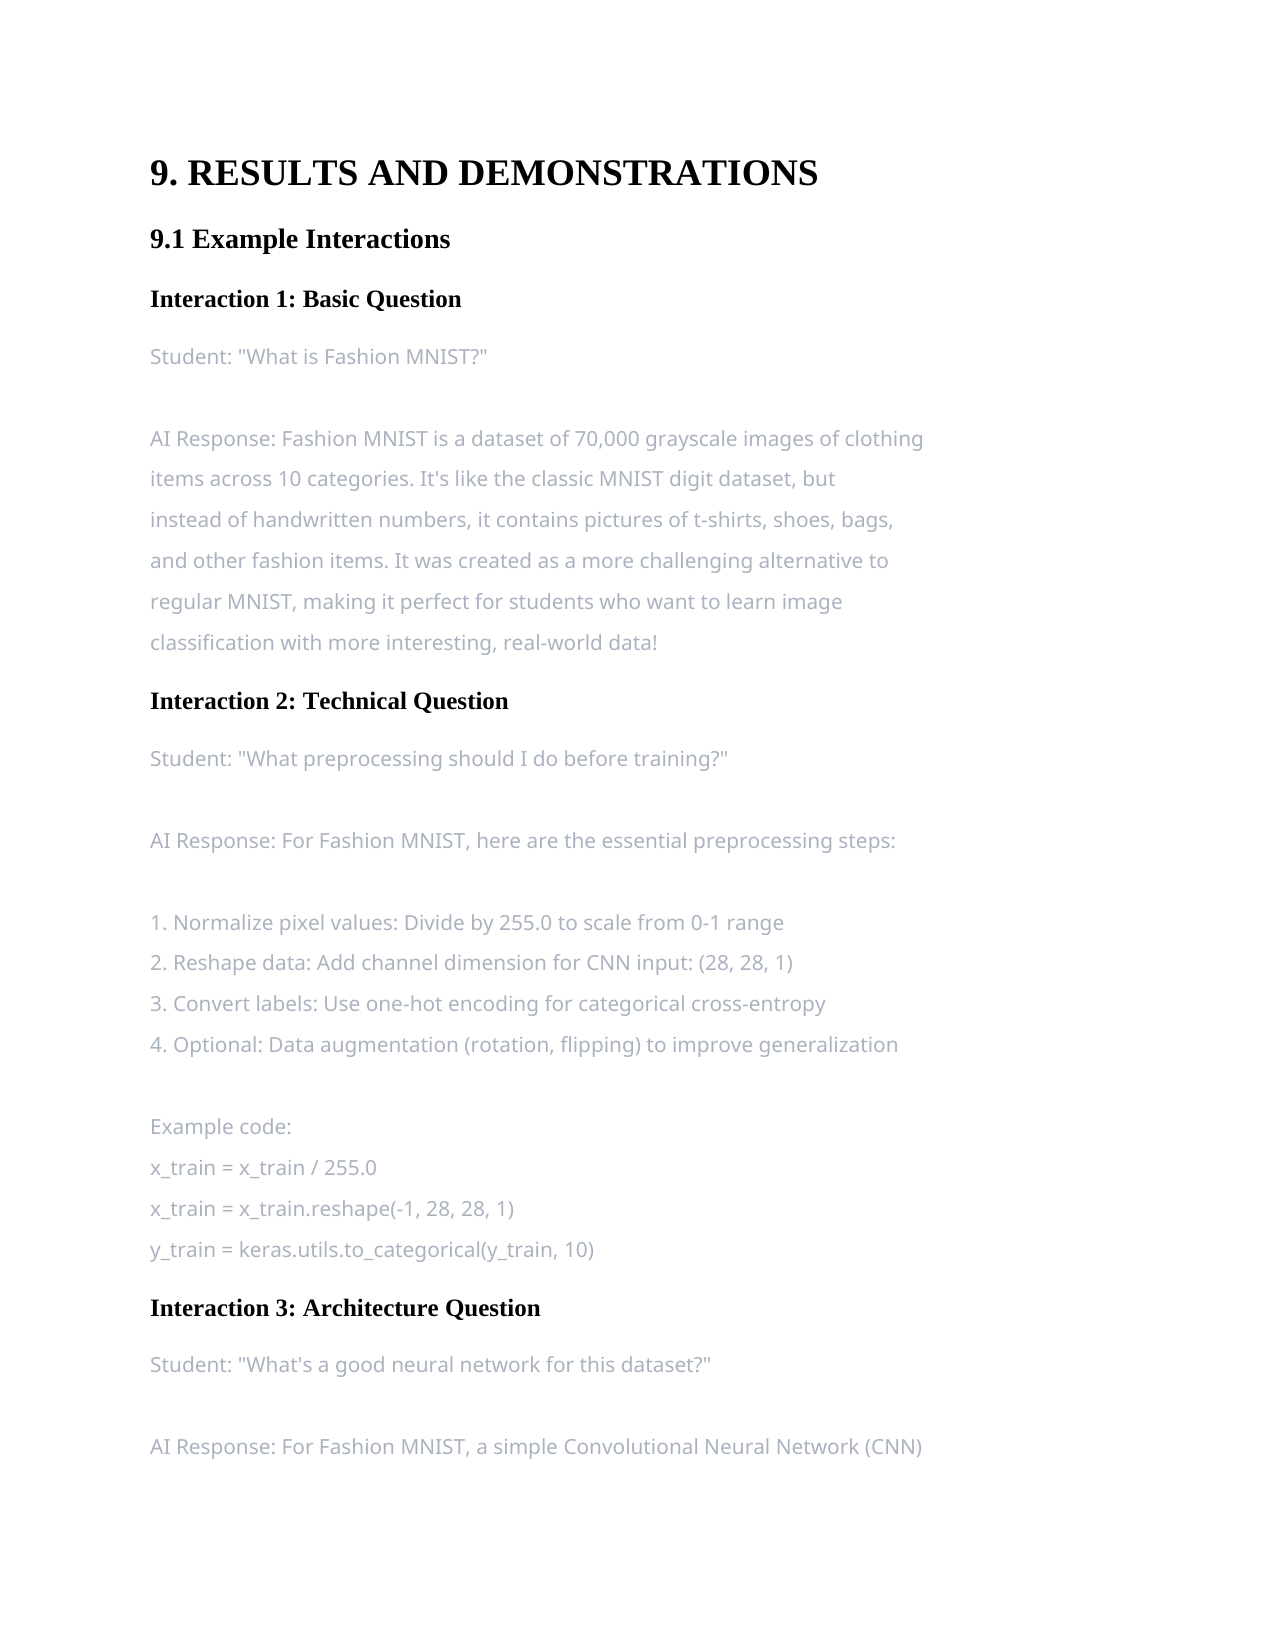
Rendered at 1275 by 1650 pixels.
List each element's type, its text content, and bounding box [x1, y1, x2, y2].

text x_train = x_train.reshape(-1, 28, 28, 1) [150, 1194, 1125, 1223]
text items across 10 categories. It's like the classic MNIST digit dataset, but [150, 464, 1125, 493]
text instead of handwritten numbers, it contains pictures of t-shirts, shoes, bags, [150, 506, 1125, 534]
text 3. Convert labels: Use one-hot encoding for categorical cross-entropy [150, 989, 1125, 1018]
text Interaction 1: Basic Question [150, 284, 1125, 313]
text 4. Optional: Data augmentation (rotation, flipping) to improve generalization [150, 1030, 1125, 1059]
text regular MNIST, making it perfect for students who want to learn image [150, 587, 1125, 616]
text 1. Normalize pixel values: Divide by 255.0 to scale from 0-1 range [150, 908, 1125, 936]
text 2. Reshape data: Add channel dimension for CNN input: (28, 28, 1) [150, 948, 1125, 977]
text AI Response: Fashion MNIST is a dataset of 70,000 grayscale images of clothing [150, 424, 1125, 452]
text Student: "What preprocessing should I do before training?" [150, 744, 1125, 772]
text AI Response: For Fashion MNIST, here are the essential preprocessing steps: [150, 826, 1125, 854]
text 9.1 Example Interactions [150, 222, 1125, 255]
text Student: "What is Fashion MNIST?" [150, 342, 1125, 370]
text Interaction 2: Technical Question [150, 686, 1125, 715]
text Student: "What's a good neural network for this dataset?" [150, 1351, 1125, 1379]
text Interaction 3: Architecture Question [150, 1293, 1125, 1321]
text and other fashion items. It was created as a more challenging alternative to [150, 546, 1125, 575]
text AI Response: For Fashion MNIST, a simple Convolutional Neural Network (CNN) [150, 1432, 1125, 1461]
text classification with more interesting, real-world data! [150, 628, 1125, 657]
text y_train = keras.utils.to_categorical(y_train, 10) [150, 1235, 1125, 1263]
text 9. RESULTS AND DEMONSTRATIONS [150, 150, 1125, 193]
text Example code: [150, 1112, 1125, 1141]
text x_train = x_train / 255.0 [150, 1153, 1125, 1182]
